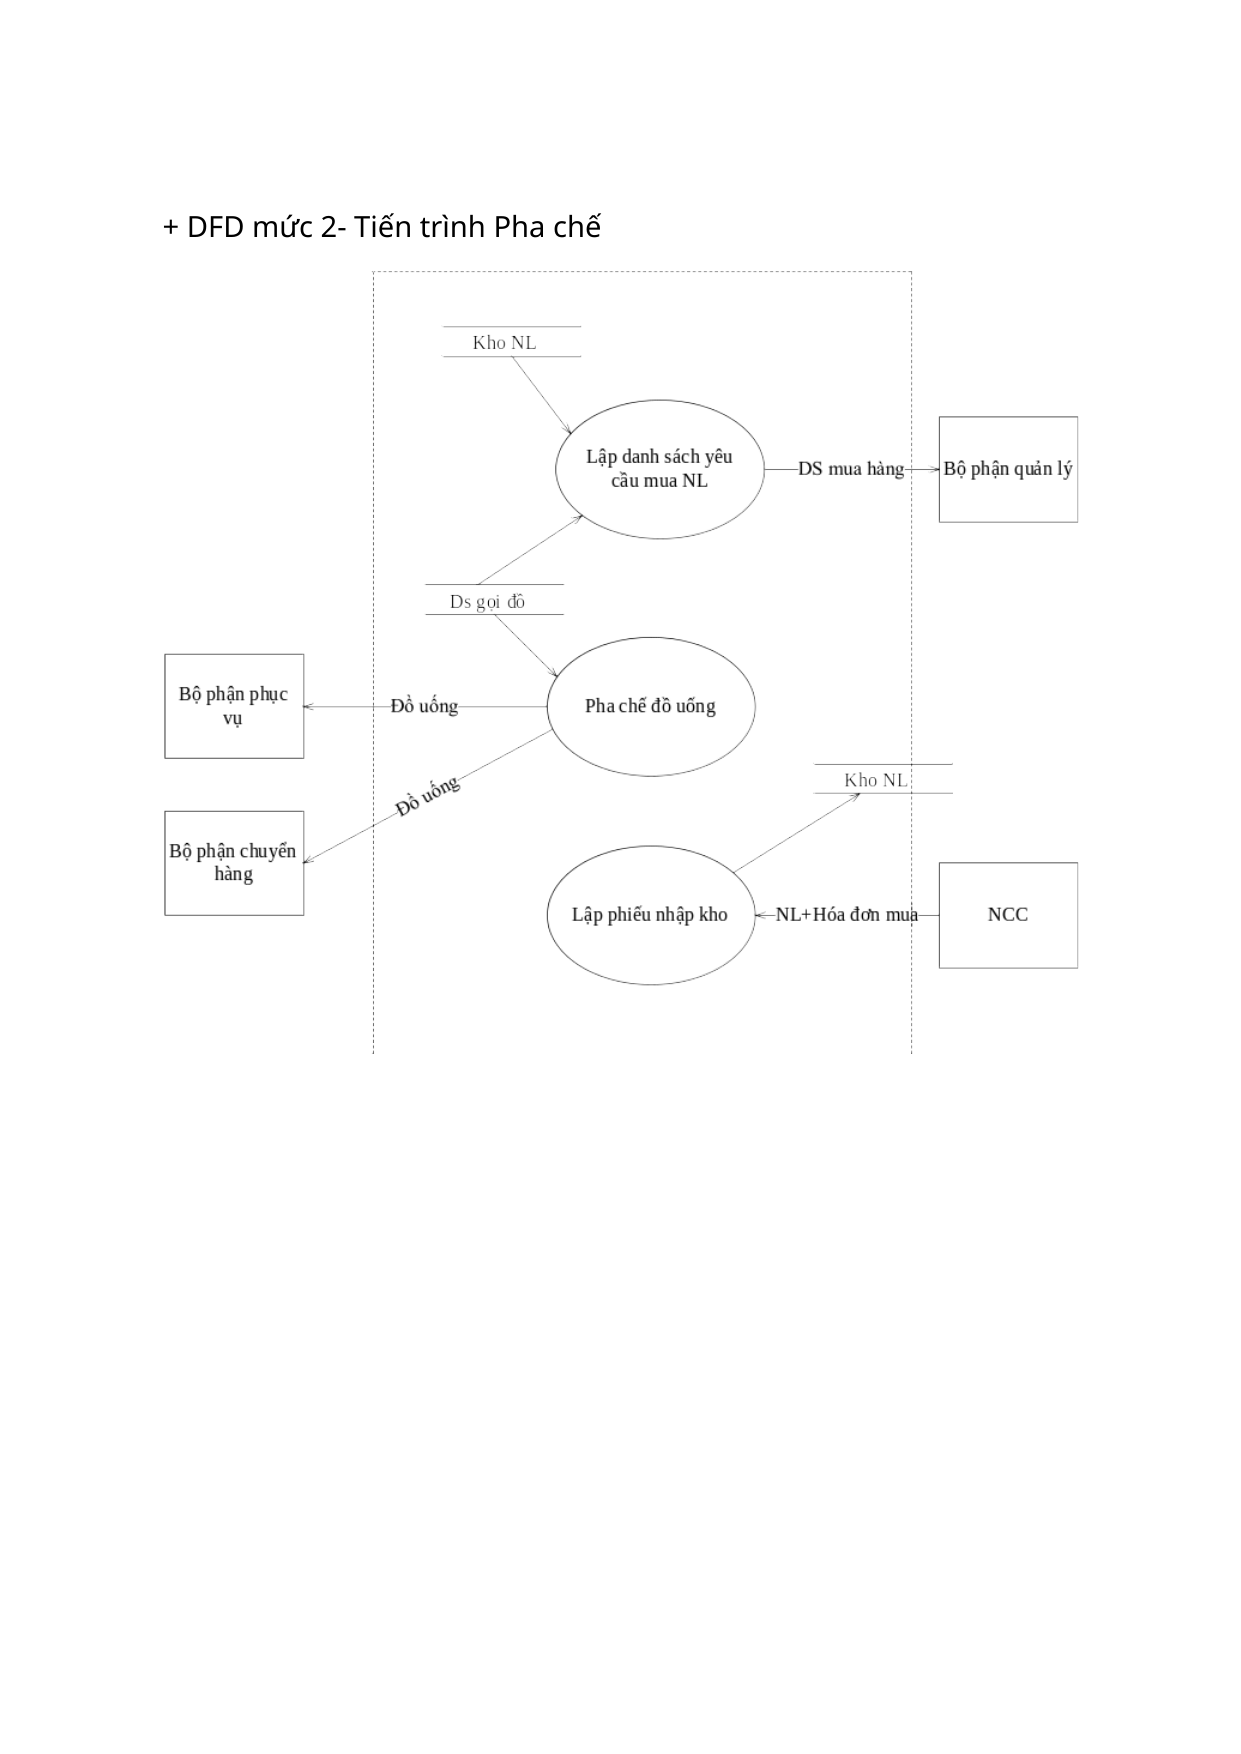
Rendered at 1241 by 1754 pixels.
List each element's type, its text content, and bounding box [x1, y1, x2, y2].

text + DFD mức 2- Tiến trình Pha chế [162, 207, 1122, 246]
